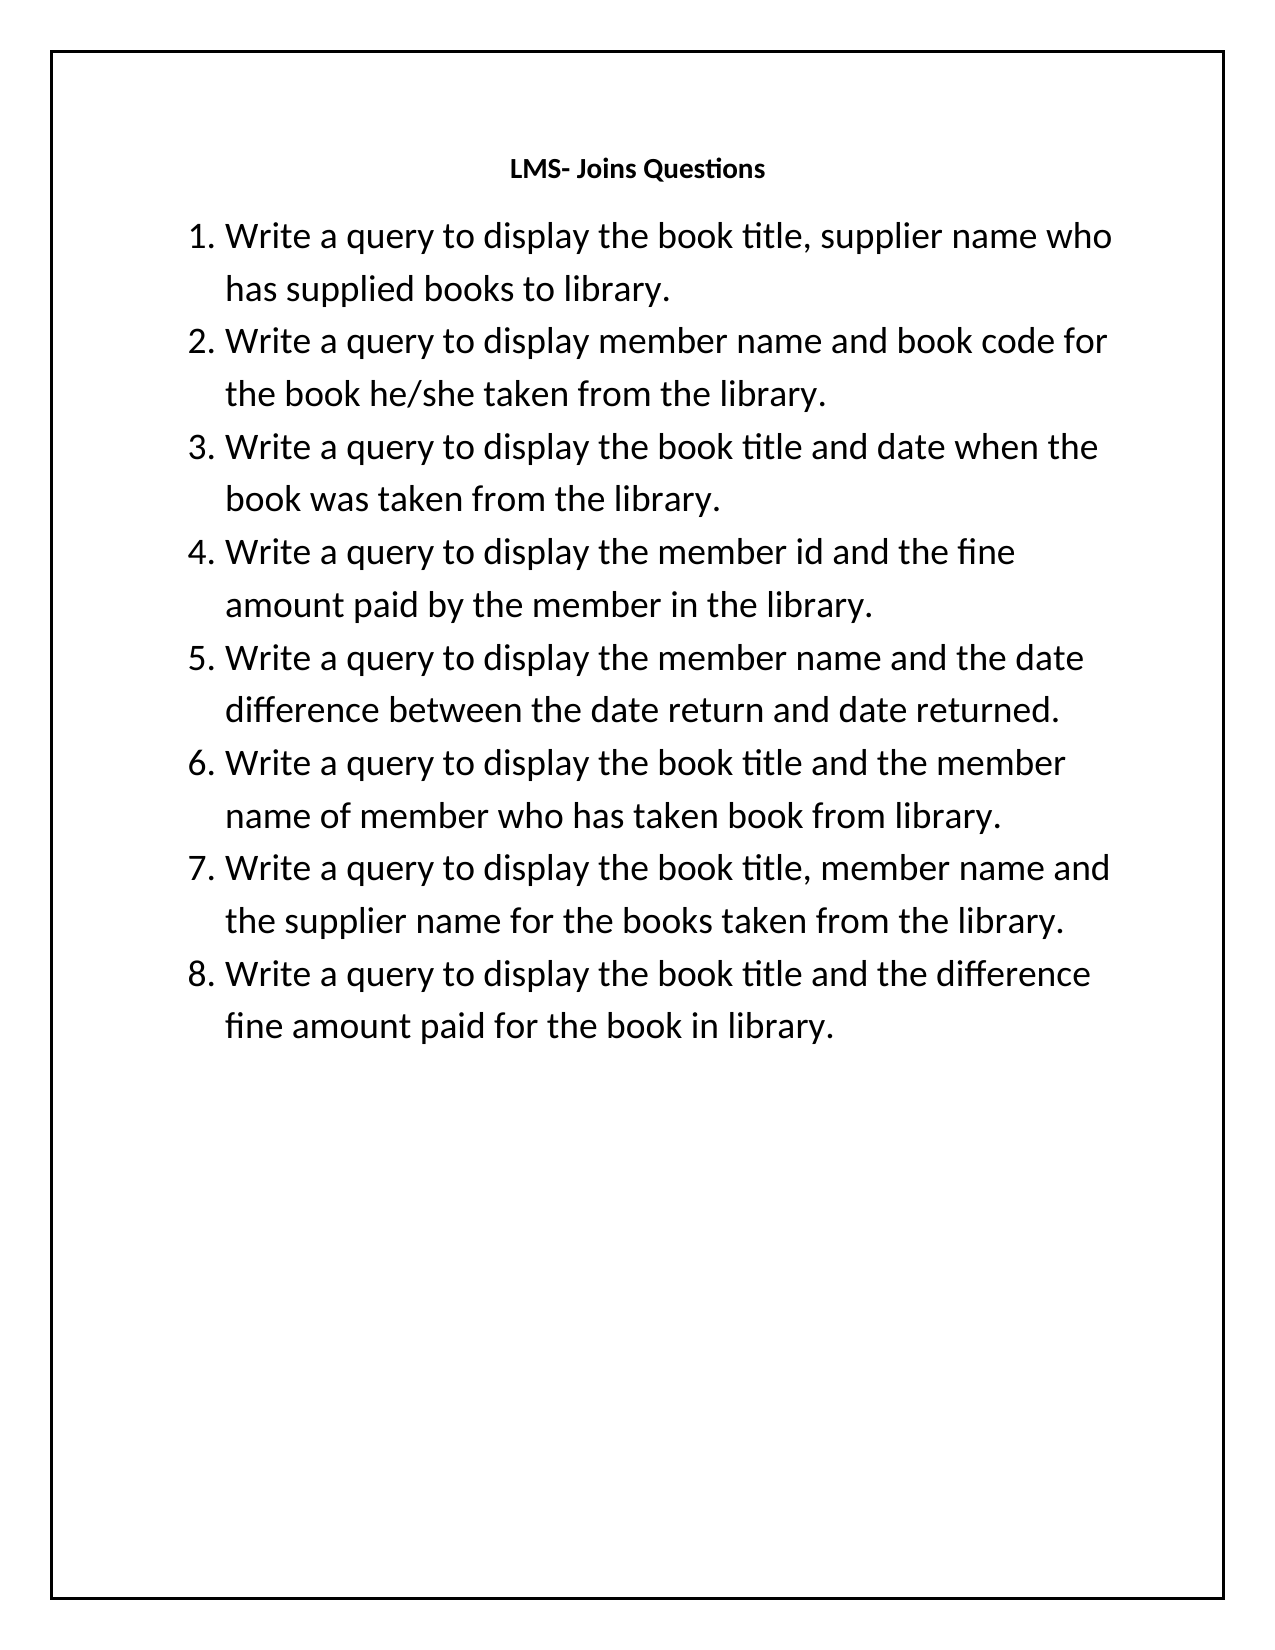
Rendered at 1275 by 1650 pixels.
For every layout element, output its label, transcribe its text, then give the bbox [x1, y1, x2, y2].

list Write a query to display the book title, member name and the supplier name for the books taken from the library. [187, 844, 1125, 943]
list Write a query to display the member name and the date difference between the date return and date returned. [187, 633, 1125, 732]
list Write a query to display the book title, supplier name who has supplied books to library. [187, 212, 1125, 310]
text LMS- Joins Questions [150, 150, 1125, 186]
list Write a query to display the member id and the fine amount paid by the member in the library. [187, 528, 1125, 627]
list Write a query to display the book title and the member name of member who has taken book from library. [187, 739, 1125, 837]
list Write a query to display member name and book code for the book he/she taken from the library. [187, 317, 1125, 416]
list Write a query to display the book title and date when the book was taken from the library. [187, 423, 1125, 521]
list Write a query to display the book title and the difference fine amount paid for the book in library. [187, 950, 1125, 1048]
